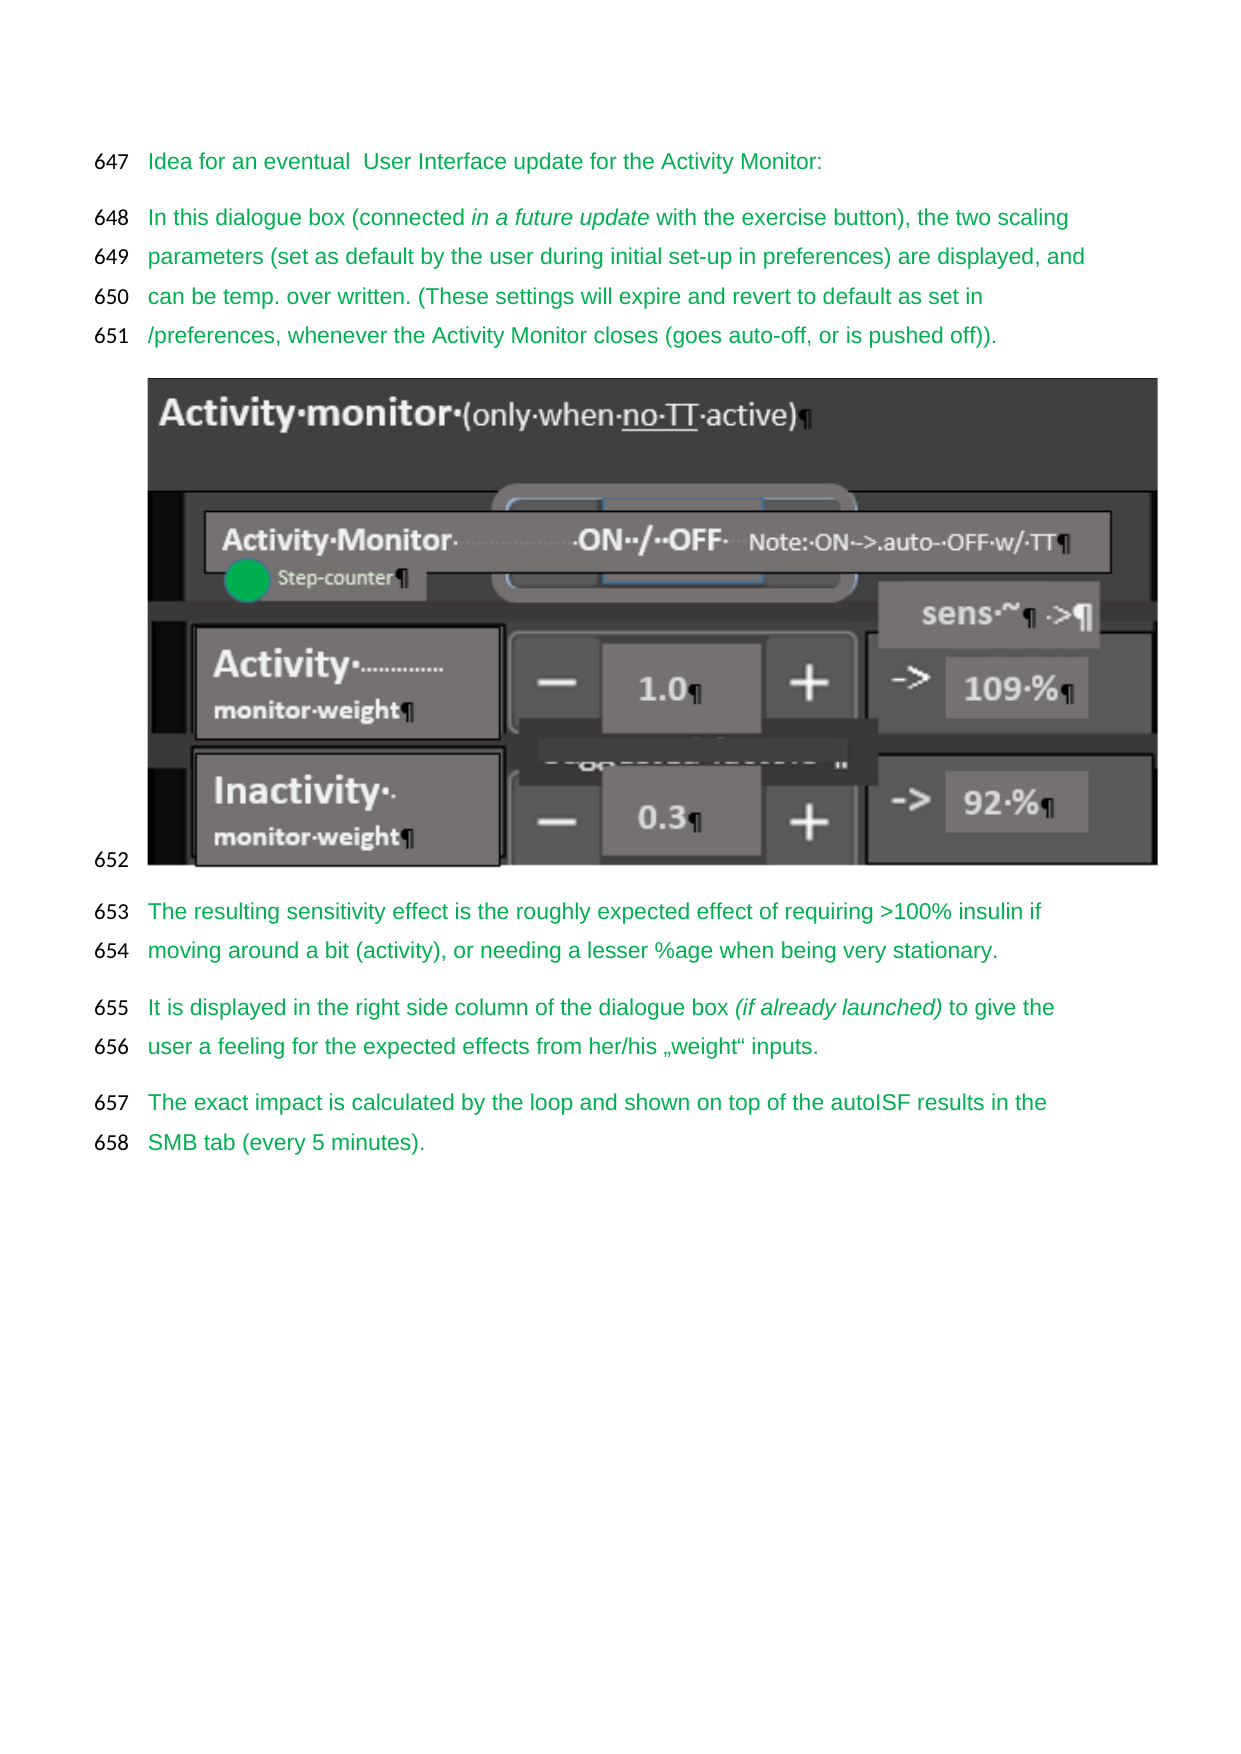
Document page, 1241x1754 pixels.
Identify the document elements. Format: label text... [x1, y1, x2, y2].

text The resulting sensitivity effect is the roughly expected effect of requiring >100% insulin if moving around a bit (activity), or needing a lesser %age when being very stationary. [148, 898, 1093, 964]
picture [147, 378, 1158, 868]
text Idea for an eventual User Interface update for the Activity Monitor: [148, 148, 1093, 174]
text It is displayed in the right side column of the dialogue box (if already launched) to give the user a feeling for the expected effects from her/his „weight“ inputs. [148, 993, 1093, 1059]
text In this dialogue box (connected in a future update with the exercise button), the two scaling parameters (set as default by the user during initial set-up in preferences) are displayed, and can be temp. over written. (These settings will expire and revert to default as set in /preferences, whenever the Activity Monitor closes (goes auto-off, or is pushed off)). [148, 204, 1093, 348]
text The exact impact is calculated by the loop and shown on top of the autoISF results in the SMB tab (every 5 minutes). [148, 1089, 1093, 1155]
